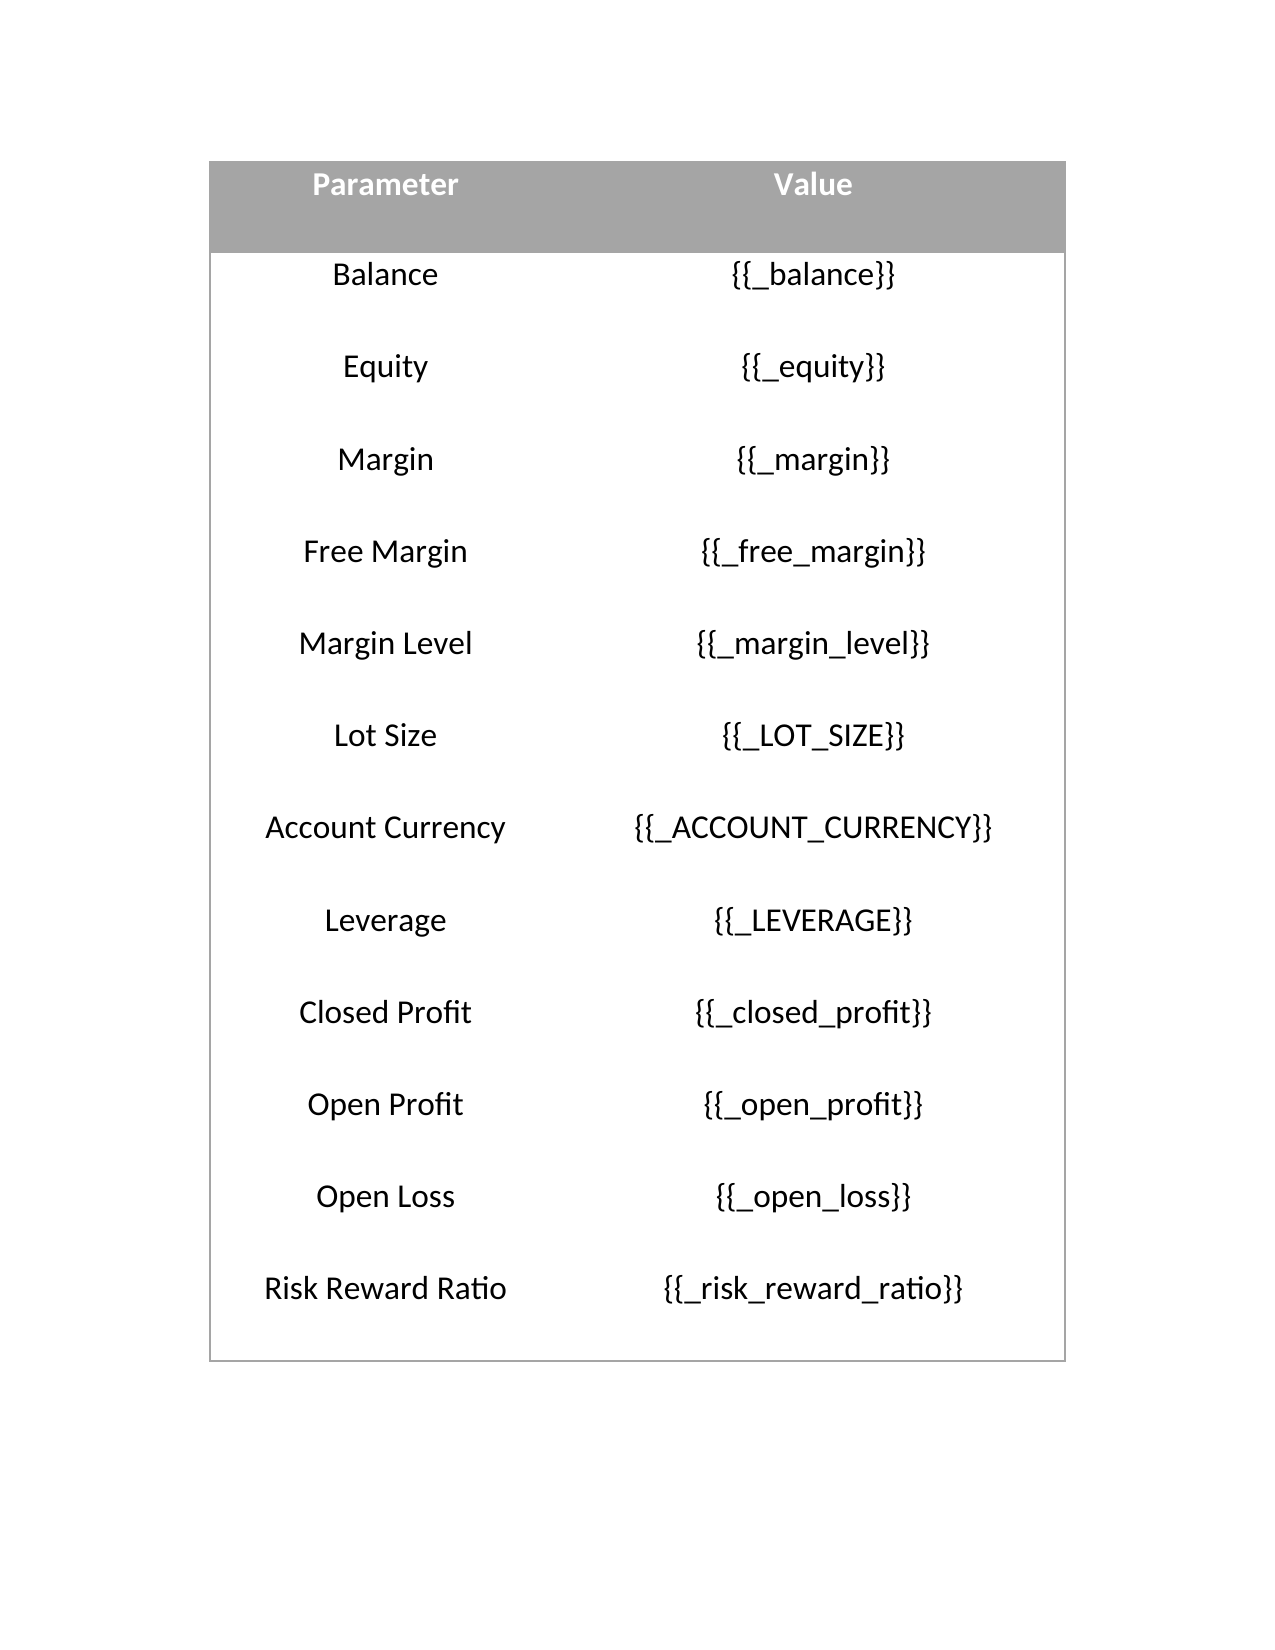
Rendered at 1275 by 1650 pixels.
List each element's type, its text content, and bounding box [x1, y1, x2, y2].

table_cell Open Profit [211, 1083, 561, 1175]
table_cell {{_equity}} [561, 345, 1064, 438]
table_header Parameter [211, 163, 561, 253]
table_cell Margin Level [211, 622, 561, 714]
table_cell Risk Reward Ratio [211, 1267, 561, 1359]
table_cell {{_LOT_SIZE}} [561, 714, 1064, 806]
table_header Value [561, 163, 1064, 253]
table_cell Balance [211, 253, 561, 345]
table_cell {{_open_profit}} [561, 1083, 1064, 1175]
table_cell {{_risk_reward_ratio}} [561, 1267, 1064, 1359]
table_cell Margin [211, 438, 561, 530]
table_cell {{_free_margin}} [561, 530, 1064, 622]
table_cell Equity [211, 345, 561, 438]
table_cell Closed Profit [211, 991, 561, 1083]
table_cell {{_balance}} [561, 253, 1064, 345]
table_cell {{_LEVERAGE}} [561, 899, 1064, 991]
table_cell Open Loss [211, 1175, 561, 1267]
table_cell {{_closed_profit}} [561, 991, 1064, 1083]
table_cell {{_open_loss}} [561, 1175, 1064, 1267]
table_cell Free Margin [211, 530, 561, 622]
table_cell {{_margin}} [561, 438, 1064, 530]
table_cell Account Currency [211, 806, 561, 898]
table_cell Leverage [211, 899, 561, 991]
table_cell Lot Size [211, 714, 561, 806]
table_cell {{_ACCOUNT_CURRENCY}} [561, 806, 1064, 898]
table_cell {{_margin_level}} [561, 622, 1064, 714]
